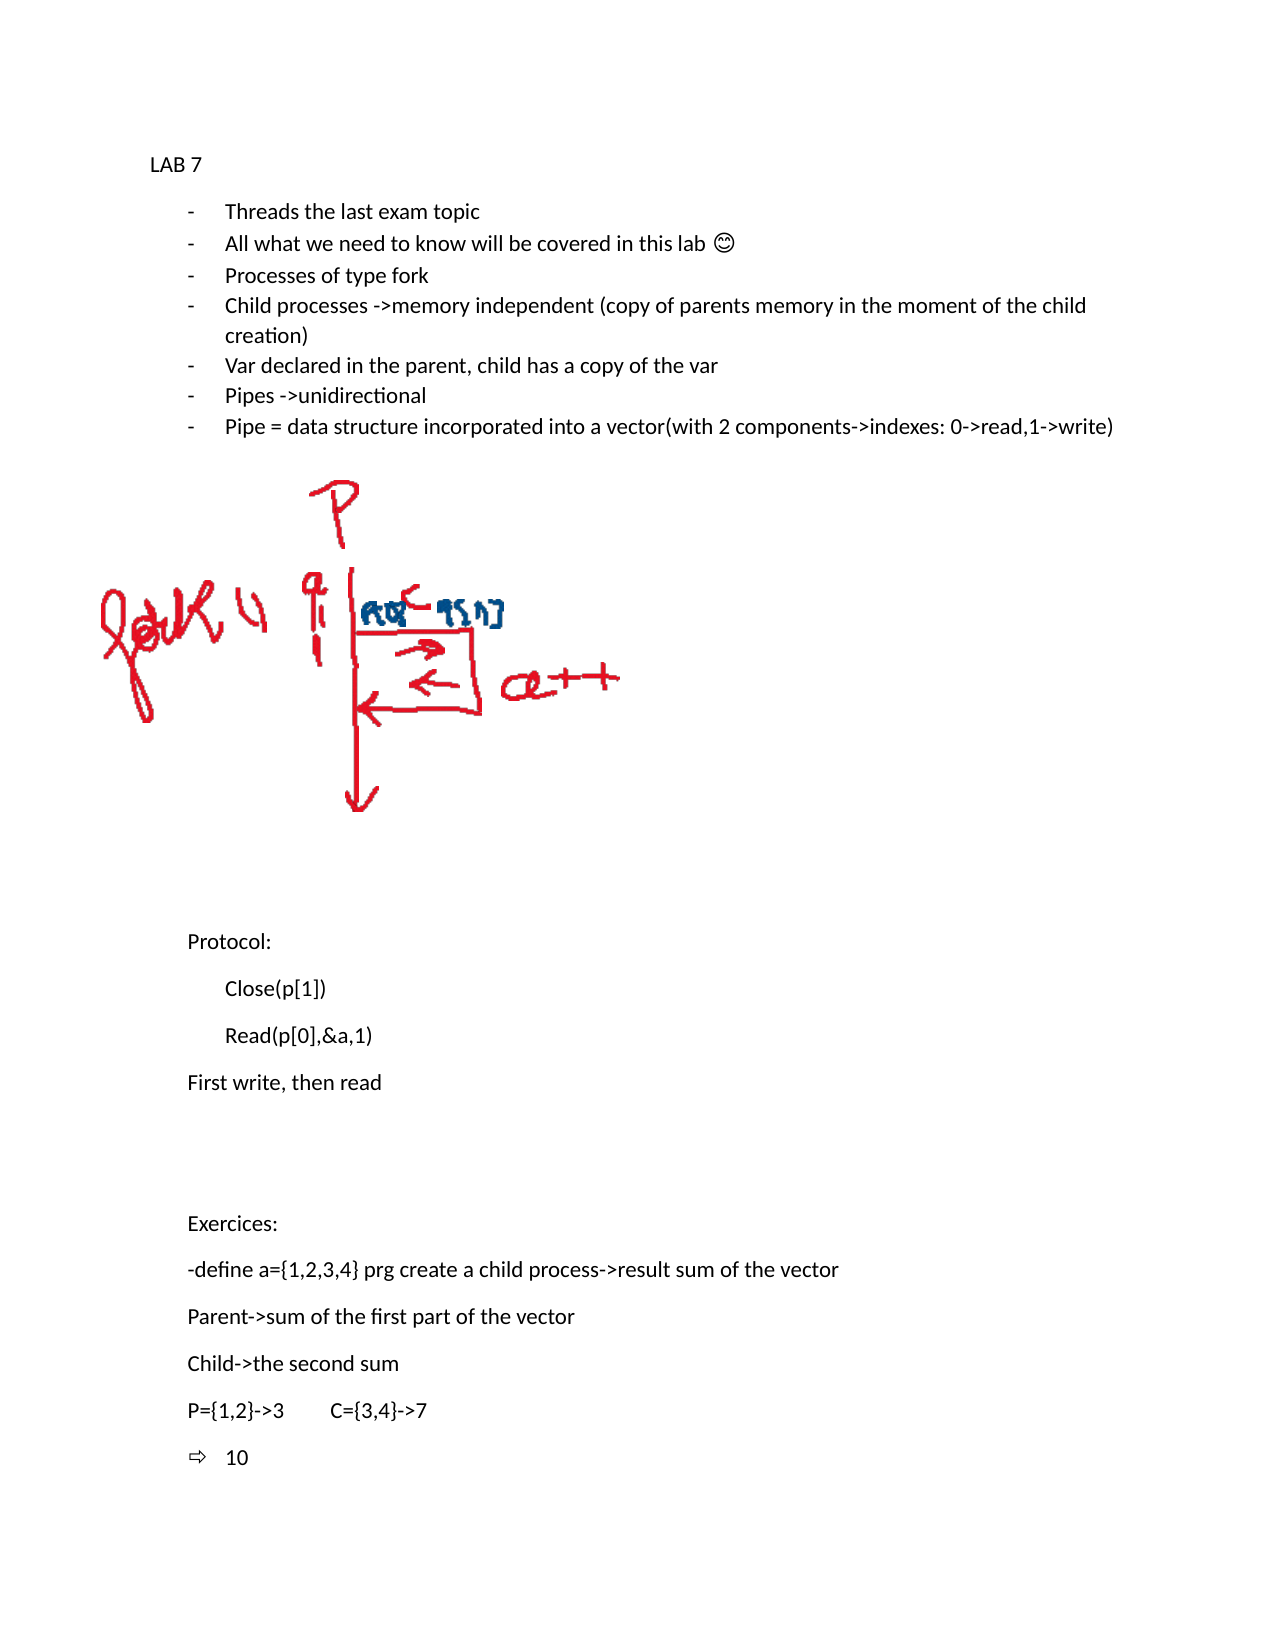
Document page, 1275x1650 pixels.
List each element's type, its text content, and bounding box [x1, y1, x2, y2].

text First write, then read [187, 1068, 1125, 1096]
text Read(p[0],&a,1) [187, 1021, 1125, 1049]
text -define a={1,2,3,4} prg create a child process->result sum of the vector [187, 1256, 1125, 1284]
list Processes of type fork [187, 261, 1125, 289]
list 10 [187, 1443, 1125, 1471]
picture [309, 480, 359, 549]
text Close(p[1]) [187, 974, 1125, 1002]
list Threads the last exam topic [187, 197, 1125, 225]
picture [101, 580, 267, 723]
text LAB 7 [150, 150, 1125, 178]
text Exercices: [187, 1209, 1125, 1237]
text P={1,2}->3 C={3,4}->7 [187, 1396, 1125, 1424]
list Var declared in the parent, child has a copy of the var [187, 351, 1125, 379]
picture [302, 567, 504, 812]
list Pipe = data structure incorporated into a vector(with 2 components->indexes: 0->read,1->write) [187, 412, 1125, 440]
list Child processes ->memory independent (copy of parents memory in the moment of the child creation) [187, 291, 1125, 349]
list All what we need to know will be covered in this lab [187, 227, 1125, 258]
text Protocol: [187, 927, 1125, 956]
text Parent->sum of the first part of the vector [187, 1302, 1125, 1331]
list Pipes ->unidirectional [187, 382, 1125, 410]
picture [501, 662, 620, 701]
text Child->the second sum [187, 1349, 1125, 1377]
